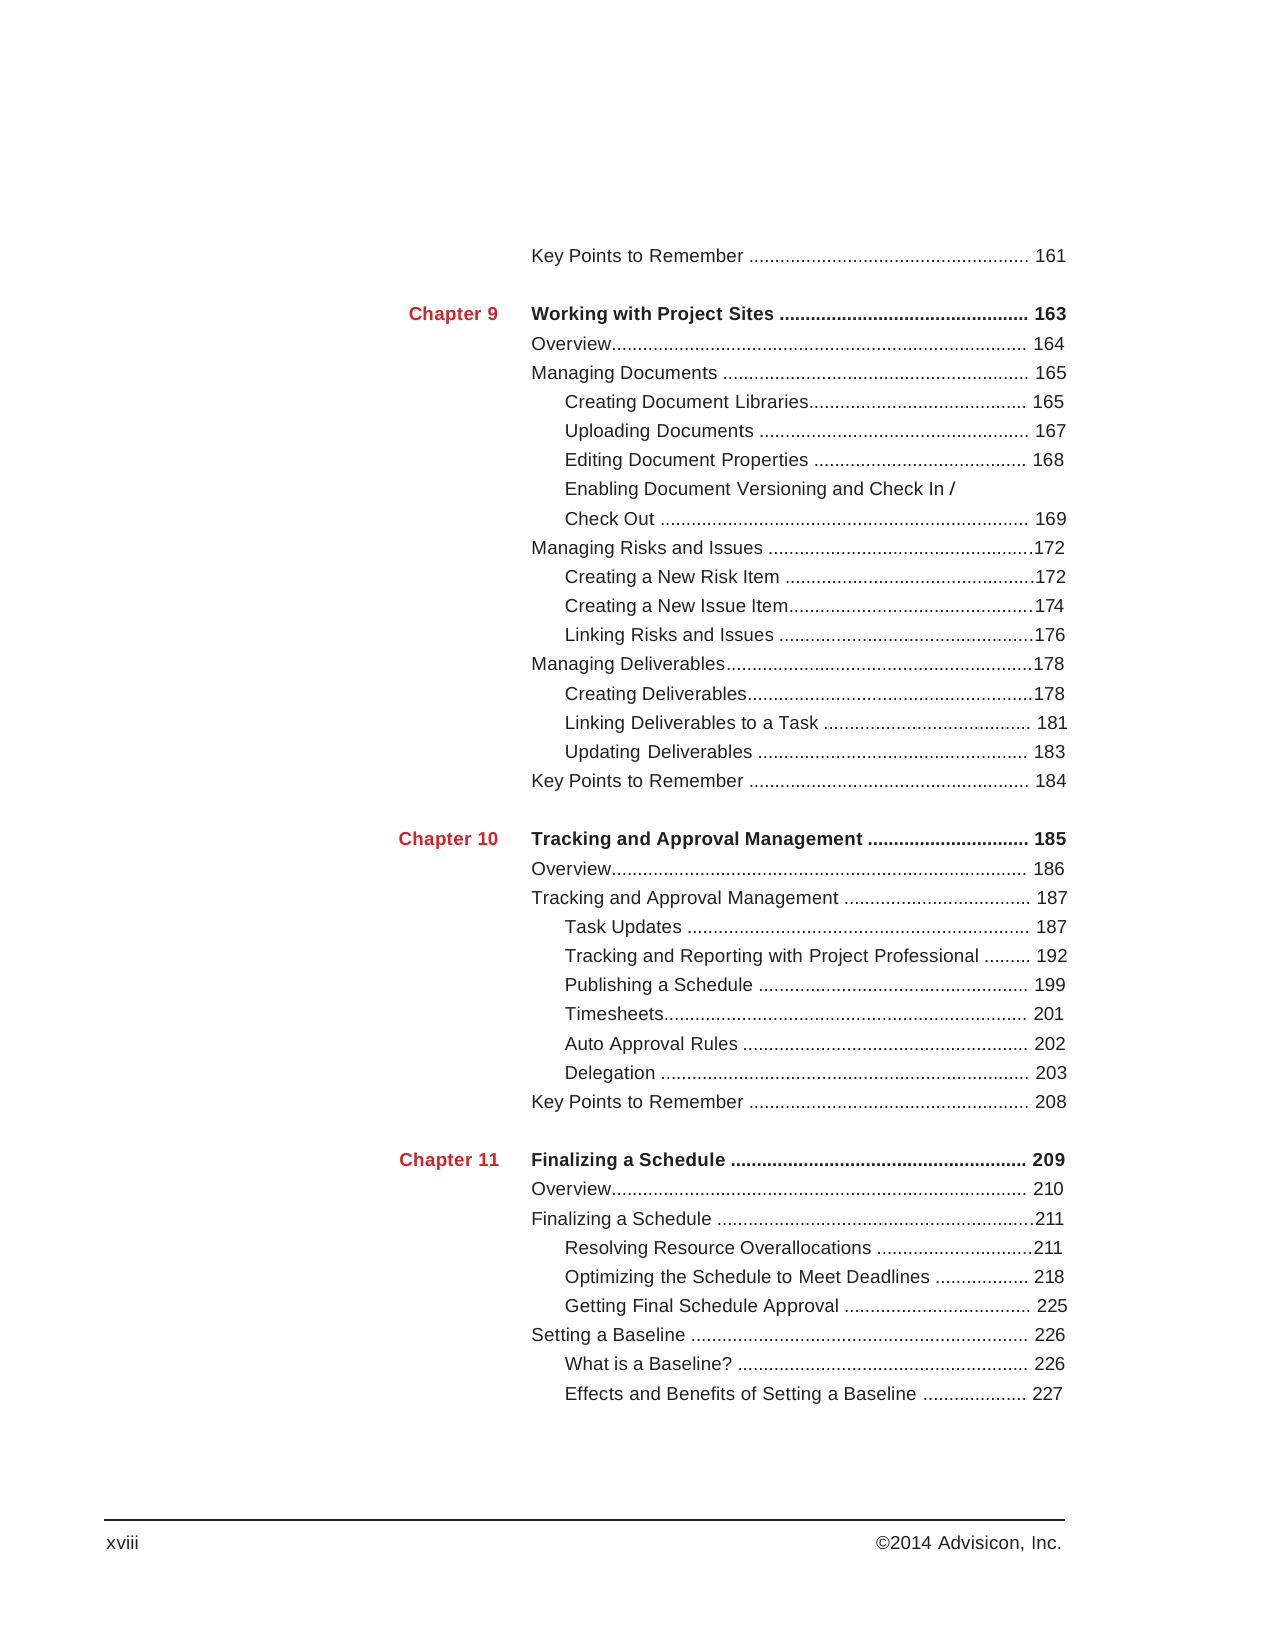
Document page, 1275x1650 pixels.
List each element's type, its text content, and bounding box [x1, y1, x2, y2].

text Editing Document Properties ......................................... 168 [564, 449, 1098, 471]
text Creating Deliverables.......................................................178 [564, 682, 1098, 704]
text Overview................................................................................ 164 [531, 332, 1098, 354]
text Overview................................................................................ 210 [531, 1178, 1098, 1200]
text What is a Baseline? ........................................................ 226 [564, 1353, 1098, 1375]
text Auto Approval Rules ....................................................... 202 [564, 1032, 1098, 1054]
text Managing Risks and Issues ...................................................172 [531, 537, 1098, 558]
text Getting Final Schedule Approval .................................... 225 [564, 1295, 1098, 1316]
text Timesheets...................................................................... 201 [564, 1003, 1098, 1025]
text Chapter 9 Working with Project Sites ................................................ 163 [408, 303, 1098, 325]
text Chapter 10 Tracking and Approval Management ............................... 185 [398, 828, 1098, 850]
text Managing Deliverables...........................................................178 [531, 653, 1098, 675]
text Creating a New Issue Item...............................................174 [564, 595, 1098, 616]
text Linking Deliverables to a Task ........................................ 181 [564, 712, 1098, 733]
text Managing Documents ........................................................... 165 [531, 362, 1098, 383]
text Chapter 11 Finalizing a Schedule ......................................................... 209 [399, 1149, 1098, 1171]
text Effects and Benefits of Setting a Baseline .................... 227 [564, 1382, 1098, 1404]
text Creating a New Risk Item ................................................172 [564, 566, 1098, 587]
text Key Points to Remember ...................................................... 184 [531, 770, 1098, 791]
text Linking Risks and Issues .................................................176 [564, 624, 1098, 646]
text Check Out ....................................................................... 169 [564, 507, 1098, 529]
text Key Points to Remember ...................................................... 208 [531, 1091, 1098, 1112]
text Tracking and Reporting with Project Professional ......... 192 [564, 945, 1098, 966]
text Resolving Resource Overallocations ..............................211 [564, 1237, 1098, 1258]
text Creating Document Libraries.......................................... 165 [564, 391, 1098, 412]
text Optimizing the Schedule to Meet Deadlines .................. 218 [564, 1266, 1098, 1287]
text Delegation ....................................................................... 203 [564, 1062, 1098, 1083]
text Enabling Document Versioning and Check In / [564, 478, 1098, 500]
text Key Points to Remember ...................................................... 161 [531, 245, 1098, 266]
text Finalizing a Schedule .............................................................211 [531, 1207, 1098, 1229]
text Tracking and Approval Management .................................... 187 [531, 887, 1098, 908]
text Updating Deliverables .................................................... 183 [564, 741, 1098, 762]
text Overview................................................................................ 186 [531, 857, 1098, 879]
text Uploading Documents .................................................... 167 [564, 420, 1098, 441]
text Publishing a Schedule .................................................... 199 [564, 974, 1098, 996]
text Task Updates .................................................................. 187 [564, 916, 1098, 937]
text Setting a Baseline ................................................................. 226 [531, 1324, 1098, 1346]
